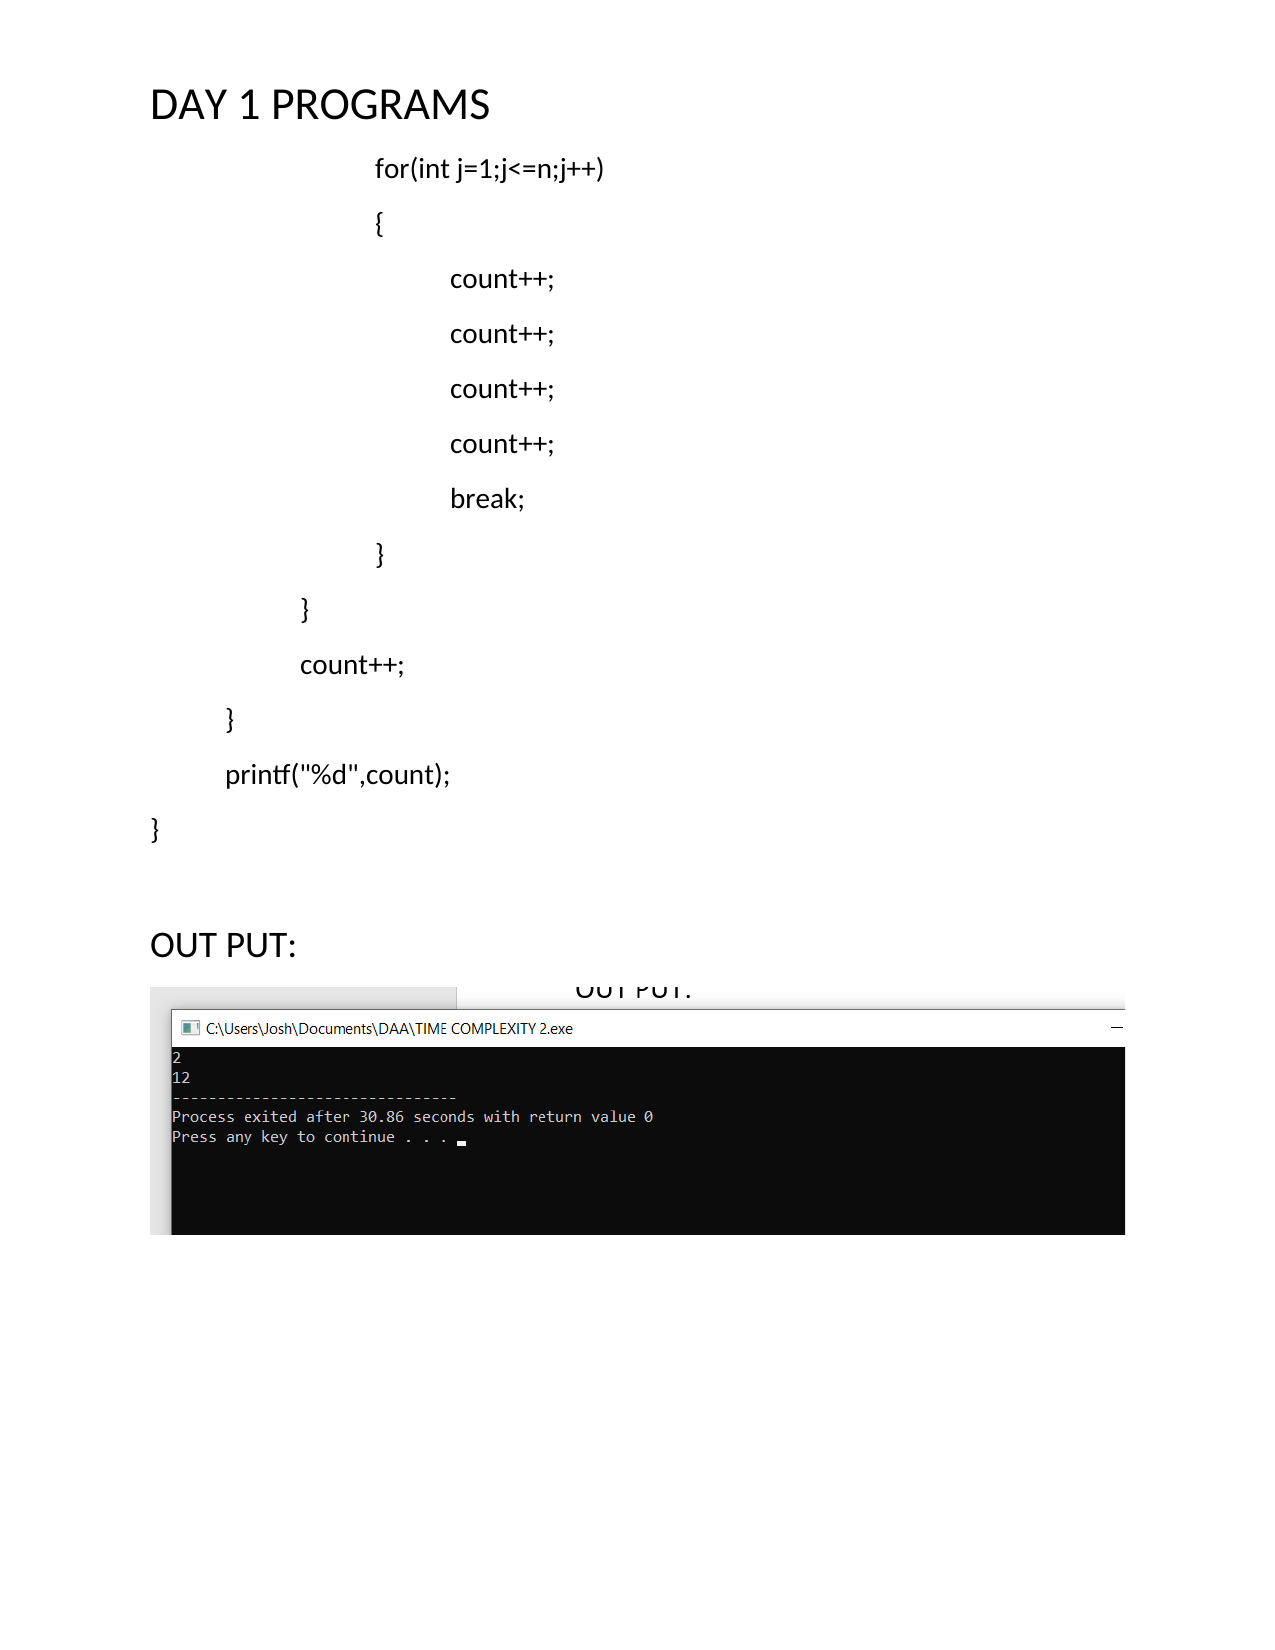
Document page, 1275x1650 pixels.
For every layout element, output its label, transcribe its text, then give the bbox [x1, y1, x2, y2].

text { [150, 205, 1125, 241]
picture [150, 987, 1125, 1235]
text } [150, 591, 1125, 626]
text count++; [150, 370, 1125, 406]
text count++; [150, 260, 1125, 296]
text printf("%d",count); [150, 756, 1125, 792]
text count++; [150, 426, 1125, 461]
text count++; [150, 646, 1125, 682]
text } [150, 701, 1125, 737]
text for(int j=1;j<=n;j++) [150, 150, 1125, 186]
text OUT PUT: [150, 921, 1125, 967]
text } [150, 536, 1125, 571]
text } [150, 811, 1125, 847]
text count++; [150, 315, 1125, 351]
text break; [150, 481, 1125, 516]
